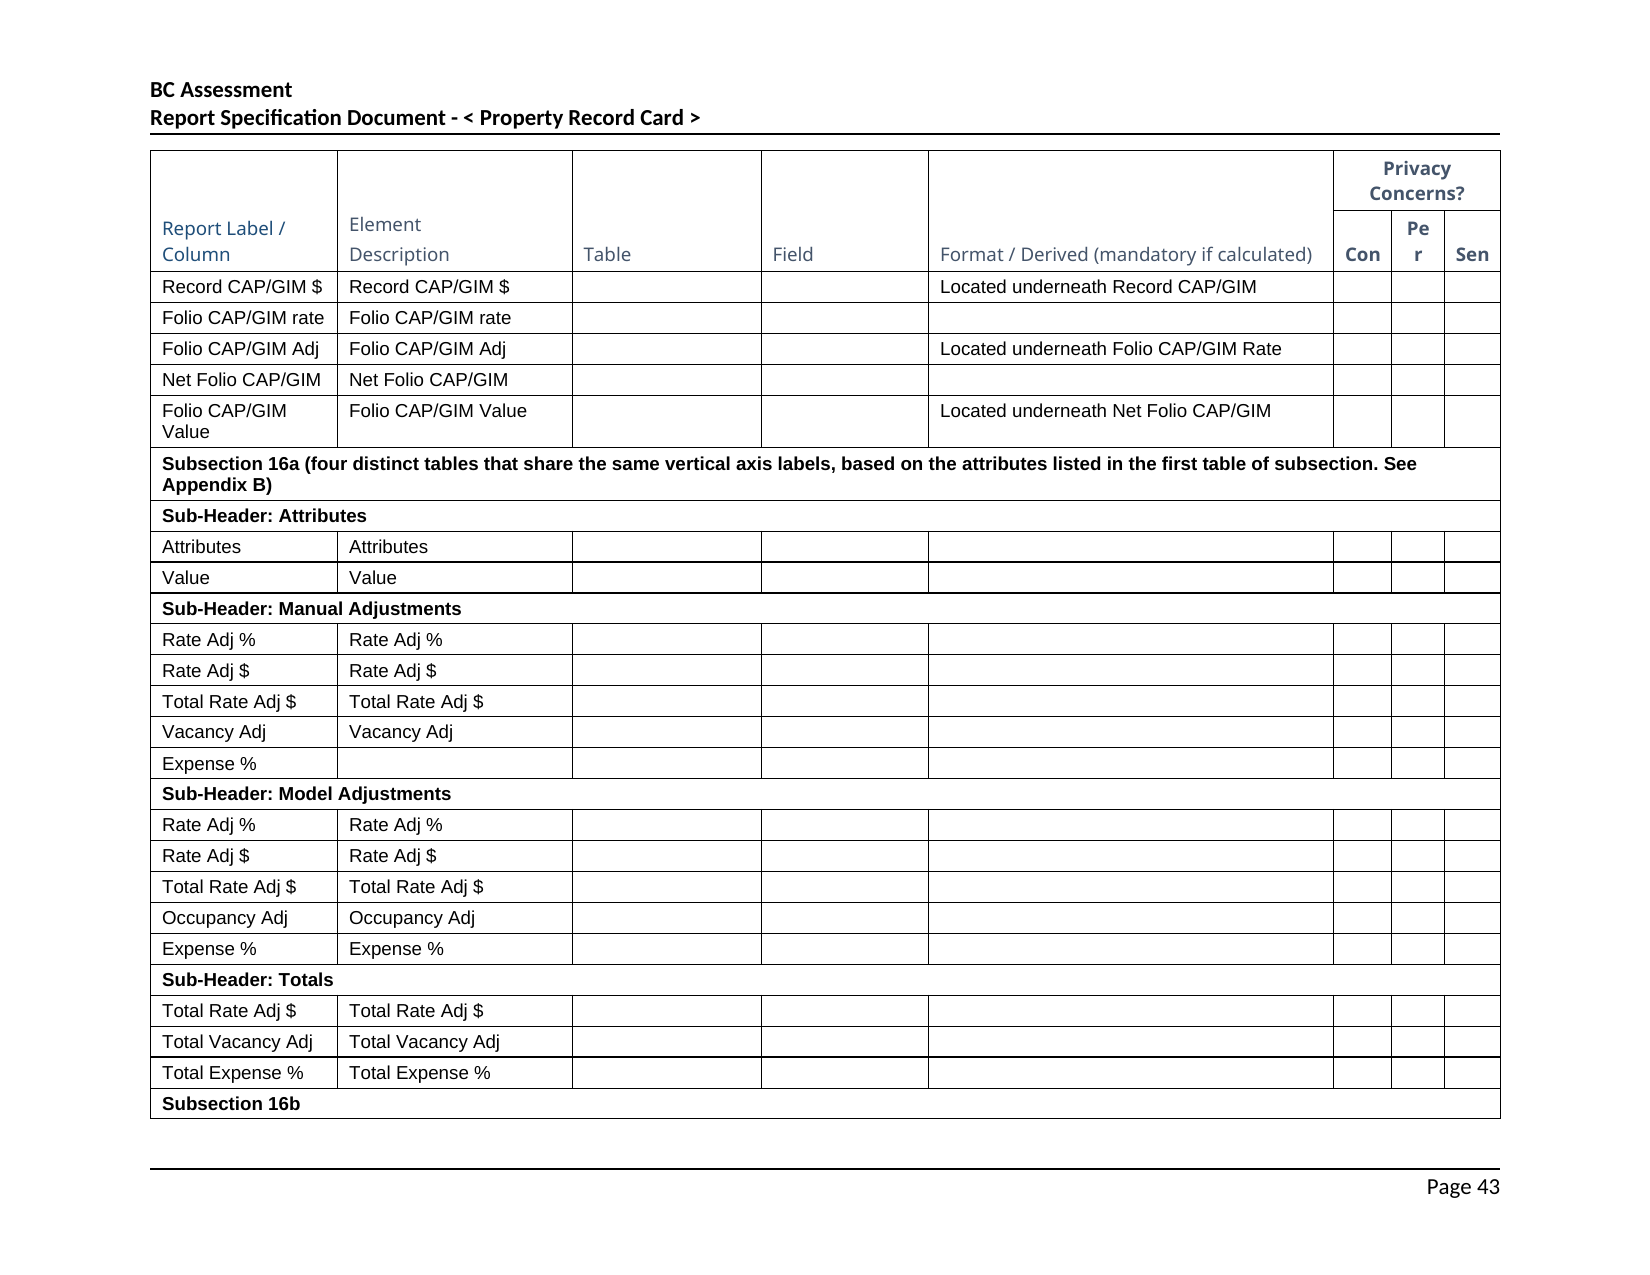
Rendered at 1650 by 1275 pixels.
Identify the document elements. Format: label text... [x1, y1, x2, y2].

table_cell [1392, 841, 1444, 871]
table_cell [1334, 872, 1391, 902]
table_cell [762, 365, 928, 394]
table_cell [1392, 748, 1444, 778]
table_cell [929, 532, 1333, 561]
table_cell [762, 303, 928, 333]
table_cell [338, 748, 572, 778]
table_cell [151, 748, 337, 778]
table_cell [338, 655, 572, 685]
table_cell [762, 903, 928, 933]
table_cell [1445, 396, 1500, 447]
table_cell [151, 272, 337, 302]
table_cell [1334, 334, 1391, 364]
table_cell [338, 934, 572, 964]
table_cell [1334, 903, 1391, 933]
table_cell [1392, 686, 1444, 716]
table_cell Per [1392, 211, 1444, 271]
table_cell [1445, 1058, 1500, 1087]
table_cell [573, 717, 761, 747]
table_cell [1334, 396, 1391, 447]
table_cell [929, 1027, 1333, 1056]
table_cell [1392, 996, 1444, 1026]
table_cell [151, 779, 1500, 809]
table_header Element Description [338, 151, 572, 271]
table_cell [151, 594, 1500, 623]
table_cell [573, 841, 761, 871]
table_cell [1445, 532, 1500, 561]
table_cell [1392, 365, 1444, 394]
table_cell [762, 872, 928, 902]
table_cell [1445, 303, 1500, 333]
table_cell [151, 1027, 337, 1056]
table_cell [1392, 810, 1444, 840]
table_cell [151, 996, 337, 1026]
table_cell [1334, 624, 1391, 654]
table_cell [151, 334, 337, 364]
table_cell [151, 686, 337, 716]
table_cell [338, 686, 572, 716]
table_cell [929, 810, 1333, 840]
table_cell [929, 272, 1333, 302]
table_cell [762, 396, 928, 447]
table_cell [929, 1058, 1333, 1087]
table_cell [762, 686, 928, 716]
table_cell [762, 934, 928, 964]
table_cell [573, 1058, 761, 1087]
table_header Format / Derived (mandatory if calculated) [929, 151, 1333, 271]
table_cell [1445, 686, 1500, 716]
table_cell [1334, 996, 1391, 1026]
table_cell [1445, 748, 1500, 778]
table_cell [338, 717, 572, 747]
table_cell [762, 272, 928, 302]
table_cell Con [1334, 211, 1391, 271]
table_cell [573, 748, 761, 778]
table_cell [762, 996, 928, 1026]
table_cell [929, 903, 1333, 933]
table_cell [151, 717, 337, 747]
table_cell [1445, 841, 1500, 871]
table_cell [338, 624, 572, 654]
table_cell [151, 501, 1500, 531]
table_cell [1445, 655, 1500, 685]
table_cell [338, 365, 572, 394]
table_header Privacy Concerns? [1334, 151, 1500, 210]
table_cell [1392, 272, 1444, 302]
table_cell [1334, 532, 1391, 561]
table_header Report Label / Column [151, 151, 337, 271]
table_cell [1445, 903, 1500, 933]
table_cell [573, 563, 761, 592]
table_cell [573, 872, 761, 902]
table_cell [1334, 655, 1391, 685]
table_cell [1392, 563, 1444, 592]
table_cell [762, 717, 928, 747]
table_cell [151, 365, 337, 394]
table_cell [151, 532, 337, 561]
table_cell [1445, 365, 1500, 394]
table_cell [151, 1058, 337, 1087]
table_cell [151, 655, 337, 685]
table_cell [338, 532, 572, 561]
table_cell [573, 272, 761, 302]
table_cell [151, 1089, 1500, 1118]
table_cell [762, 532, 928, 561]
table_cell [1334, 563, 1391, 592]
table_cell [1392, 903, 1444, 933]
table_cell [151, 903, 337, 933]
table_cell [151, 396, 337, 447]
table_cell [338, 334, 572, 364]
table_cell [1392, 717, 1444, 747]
table_cell Sen [1445, 211, 1500, 271]
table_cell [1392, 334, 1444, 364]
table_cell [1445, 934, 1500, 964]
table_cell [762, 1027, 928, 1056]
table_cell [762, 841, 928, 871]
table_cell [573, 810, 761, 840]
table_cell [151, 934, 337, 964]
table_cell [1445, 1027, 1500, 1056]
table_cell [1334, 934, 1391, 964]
table_header Table [573, 151, 761, 271]
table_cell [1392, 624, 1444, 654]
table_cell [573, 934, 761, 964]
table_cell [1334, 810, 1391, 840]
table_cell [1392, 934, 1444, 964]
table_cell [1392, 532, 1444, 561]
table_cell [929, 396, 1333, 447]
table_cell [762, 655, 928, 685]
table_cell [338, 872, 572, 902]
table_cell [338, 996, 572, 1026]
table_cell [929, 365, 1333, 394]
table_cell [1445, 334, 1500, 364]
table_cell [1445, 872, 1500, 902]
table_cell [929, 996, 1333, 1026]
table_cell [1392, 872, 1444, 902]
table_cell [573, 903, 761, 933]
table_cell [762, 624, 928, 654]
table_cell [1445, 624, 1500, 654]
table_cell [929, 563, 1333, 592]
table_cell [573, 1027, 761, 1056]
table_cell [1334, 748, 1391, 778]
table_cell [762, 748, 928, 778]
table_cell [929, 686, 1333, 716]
table_header Field [762, 151, 928, 271]
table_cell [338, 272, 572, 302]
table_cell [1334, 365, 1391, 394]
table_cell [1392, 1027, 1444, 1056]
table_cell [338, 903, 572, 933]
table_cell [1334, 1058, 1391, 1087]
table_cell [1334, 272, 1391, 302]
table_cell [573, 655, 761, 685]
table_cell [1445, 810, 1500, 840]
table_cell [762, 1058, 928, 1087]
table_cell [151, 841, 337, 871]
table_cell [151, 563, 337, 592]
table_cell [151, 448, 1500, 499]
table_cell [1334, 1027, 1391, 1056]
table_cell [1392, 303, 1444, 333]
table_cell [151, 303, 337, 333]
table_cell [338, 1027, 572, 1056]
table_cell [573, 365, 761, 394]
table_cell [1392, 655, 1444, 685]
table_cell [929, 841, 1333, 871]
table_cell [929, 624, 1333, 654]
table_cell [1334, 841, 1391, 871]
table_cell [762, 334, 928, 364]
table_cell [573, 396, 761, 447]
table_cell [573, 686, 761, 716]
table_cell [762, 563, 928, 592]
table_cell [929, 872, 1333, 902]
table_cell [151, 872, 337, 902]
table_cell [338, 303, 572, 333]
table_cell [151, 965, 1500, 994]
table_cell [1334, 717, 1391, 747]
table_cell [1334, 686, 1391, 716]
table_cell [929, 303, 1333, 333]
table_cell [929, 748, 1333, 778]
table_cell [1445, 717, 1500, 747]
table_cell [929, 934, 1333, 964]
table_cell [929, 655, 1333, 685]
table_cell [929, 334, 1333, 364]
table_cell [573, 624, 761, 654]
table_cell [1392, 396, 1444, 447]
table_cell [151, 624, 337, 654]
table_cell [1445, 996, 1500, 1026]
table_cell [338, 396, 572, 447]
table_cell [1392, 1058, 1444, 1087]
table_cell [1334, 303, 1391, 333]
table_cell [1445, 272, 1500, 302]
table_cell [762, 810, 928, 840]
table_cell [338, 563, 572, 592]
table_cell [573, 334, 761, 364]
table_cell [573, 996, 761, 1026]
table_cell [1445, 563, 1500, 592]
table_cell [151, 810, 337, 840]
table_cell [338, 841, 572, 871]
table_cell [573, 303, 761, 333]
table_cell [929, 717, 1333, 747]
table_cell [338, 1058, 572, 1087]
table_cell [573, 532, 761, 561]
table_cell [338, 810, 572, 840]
